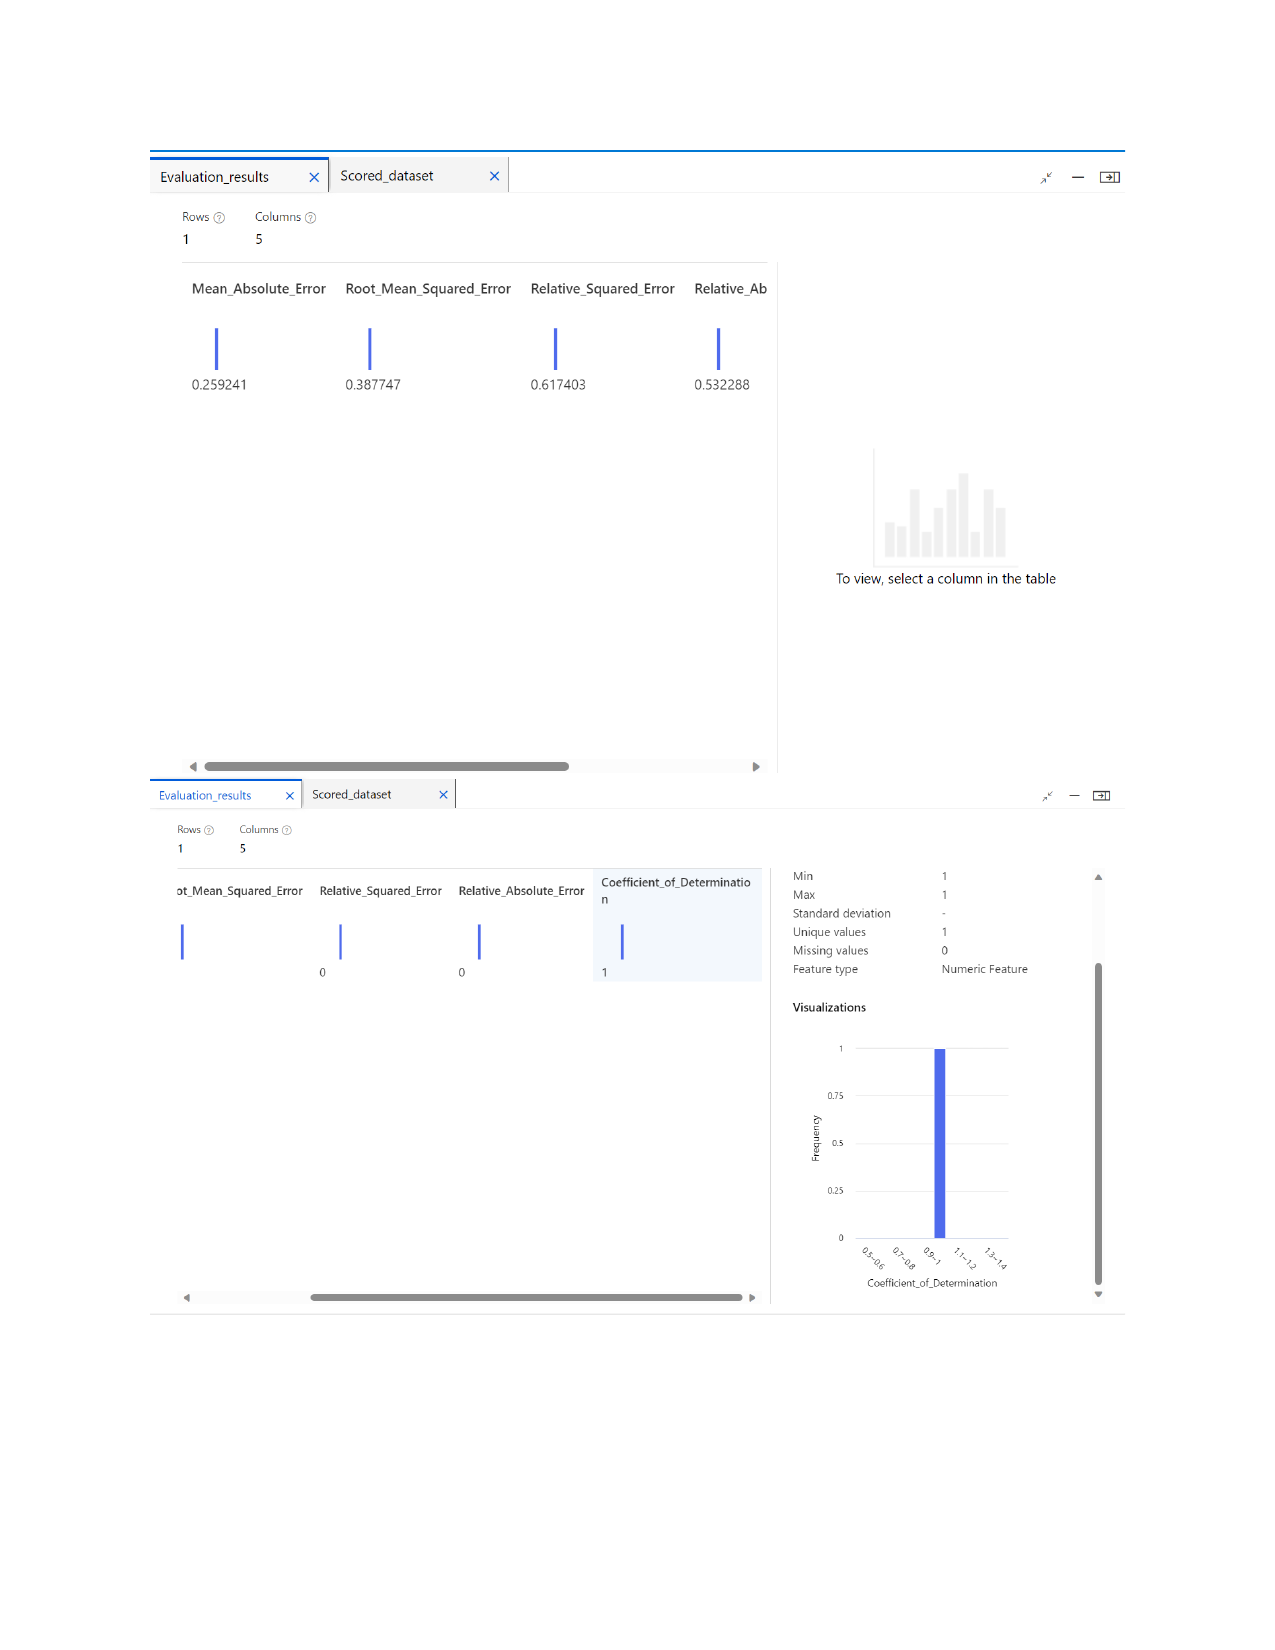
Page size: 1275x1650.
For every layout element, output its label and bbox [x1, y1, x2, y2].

picture [150, 774, 1125, 1315]
picture [150, 150, 1125, 773]
